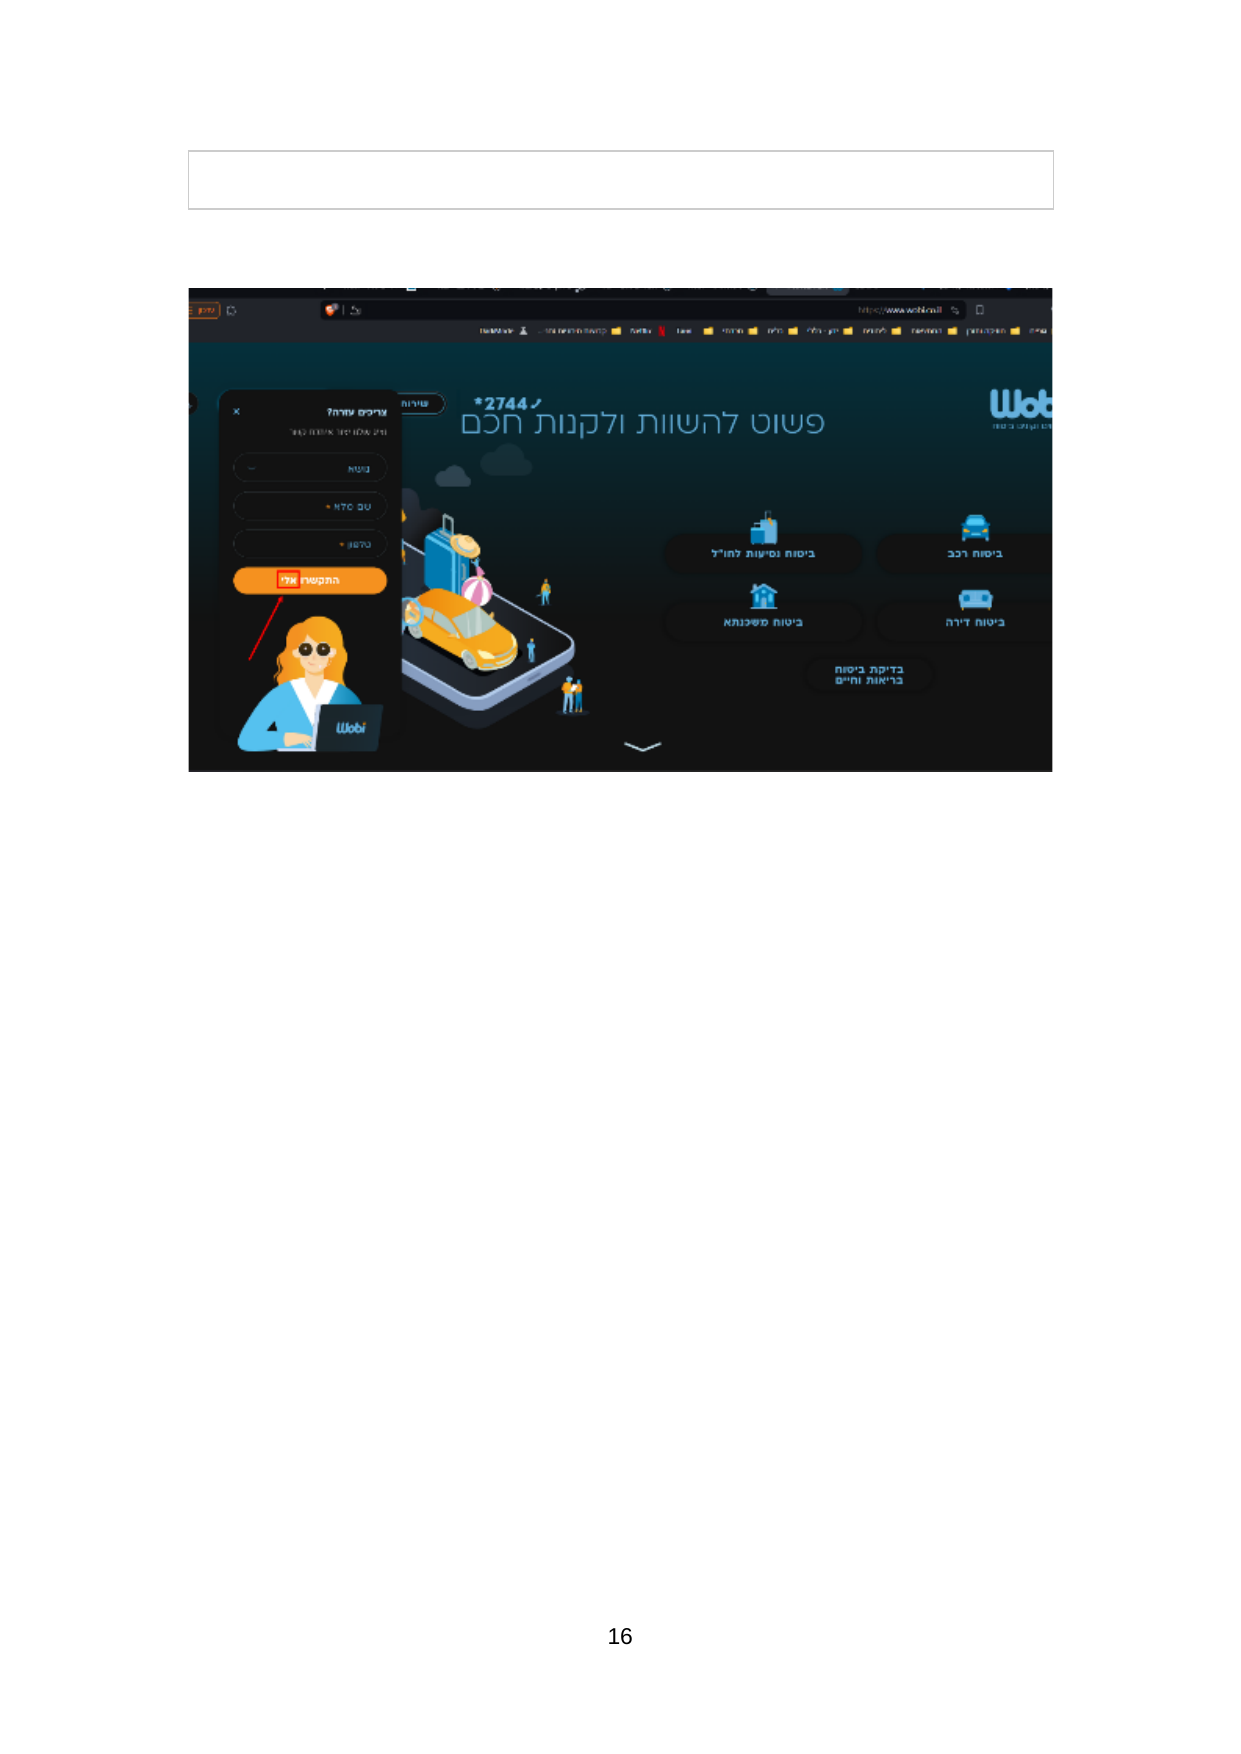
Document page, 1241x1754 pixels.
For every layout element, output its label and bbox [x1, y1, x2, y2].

picture [188, 288, 1053, 342]
table_header [189, 152, 1053, 208]
picture [188, 346, 1053, 772]
